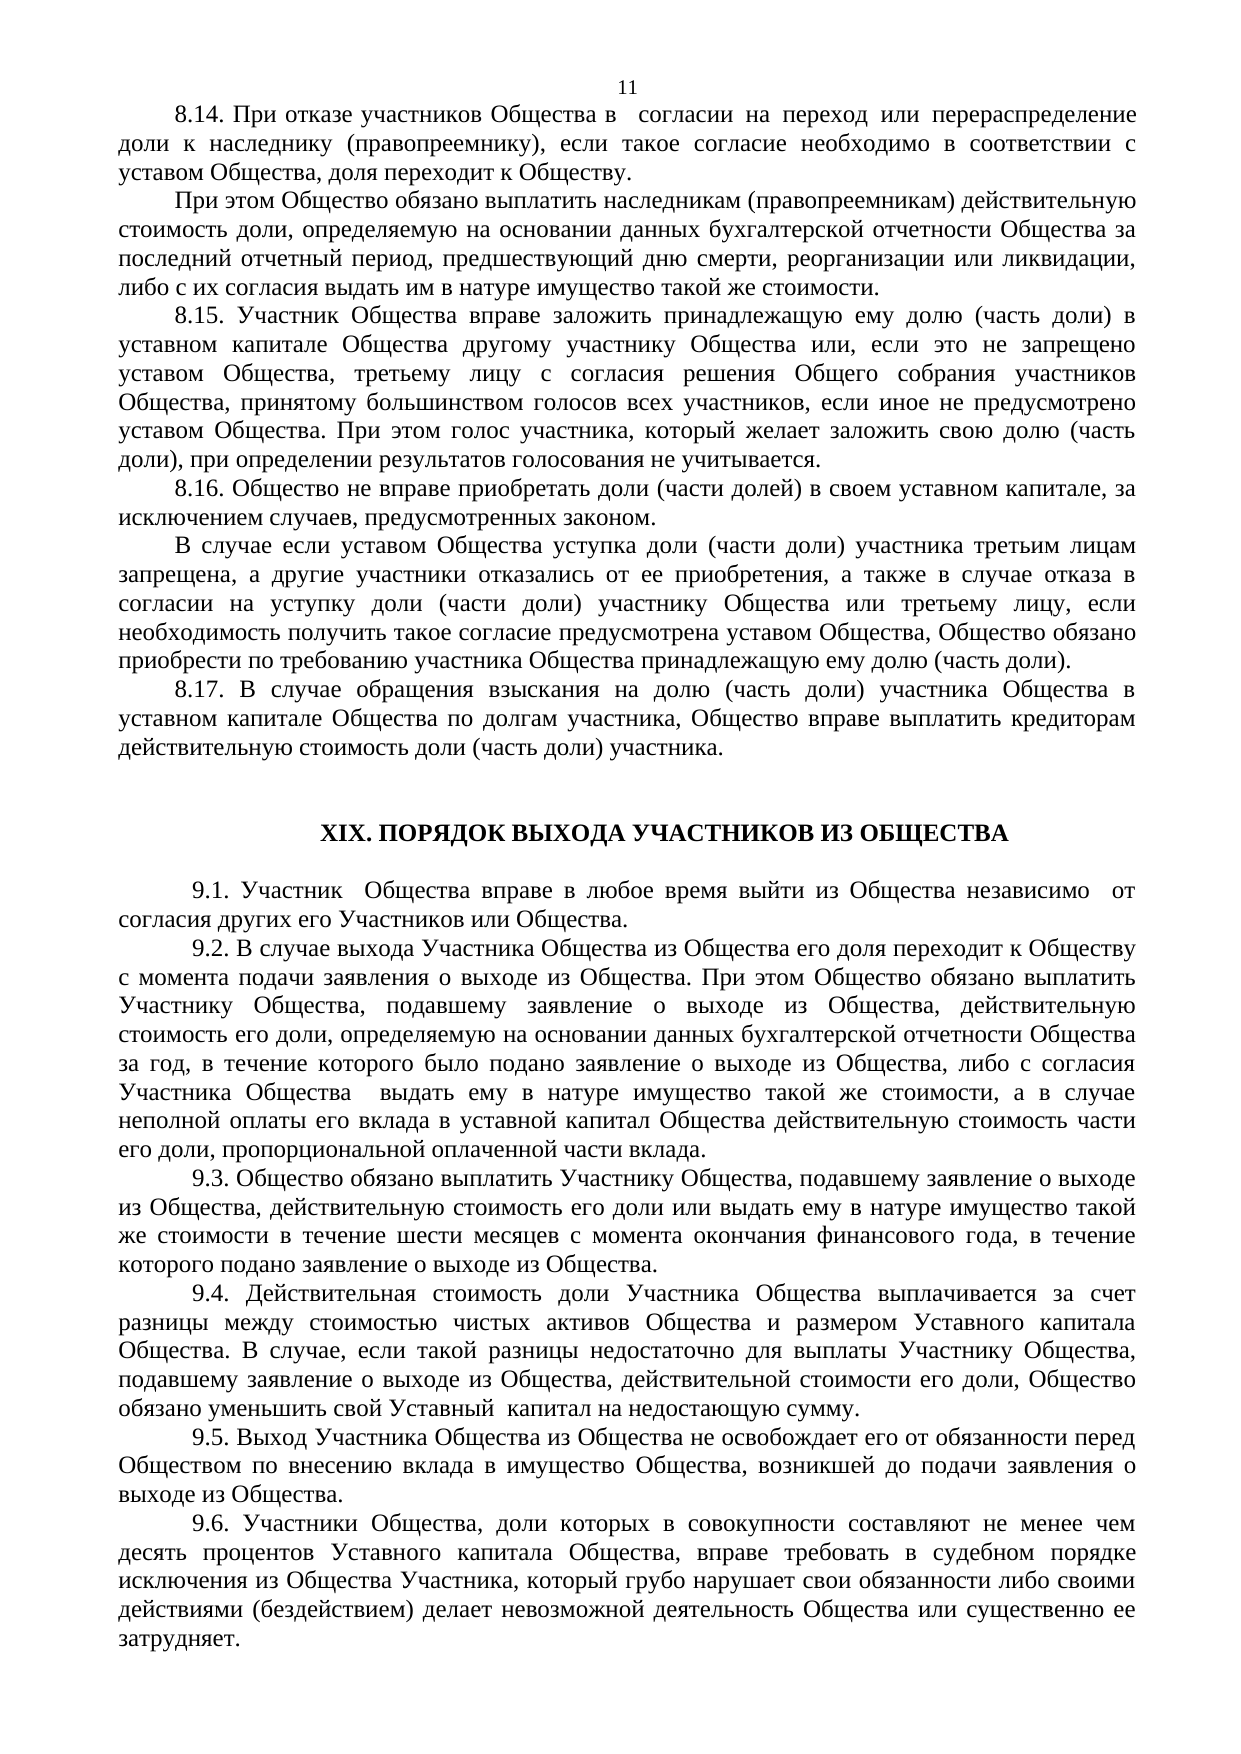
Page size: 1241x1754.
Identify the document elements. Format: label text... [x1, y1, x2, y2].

text 9.4. Действительная стоимость доли Участника Общества выплачивается за счет разницы между стоимостью чистых активов Общества и размером Уставного капитала Общества. В случае, если такой разницы недостаточно для выплаты Участнику Общества, подавшему заявление о выходе из Общества, действительной стоимости его доли, Общество обязано уменьшить свой Уставный капитал на недостающую сумму. [118, 1278, 1137, 1422]
text 8.15. Участник Общества вправе заложить принадлежащую ему долю (часть доли) в уставном капитале Общества другому участнику Общества или, если это не запрещено уставом Общества, третьему лицу с согласия решения Общего собрания участников Общества, принятому большинством голосов всех участников, если иное не предусмотрено уставом Общества. При этом голос участника, который желает заложить свою долю (часть доли), при определении результатов голосования не учитывается. [118, 300, 1137, 473]
text 8.16. Общество не вправе приобретать доли (части долей) в своем уставном капитале, за исключением случаев, предусмотренных законом. [118, 473, 1137, 530]
text XIX. ПОРЯДОК ВЫХОДА УЧАСТНИКОВ ИЗ ОБЩЕСТВА [118, 818, 1137, 847]
text 9.3. Общество обязано выплатить Участнику Общества, подавшему заявление о выходе из Общества, действительную стоимость его доли или выдать ему в натуре имущество такой же стоимости в течение шести месяцев с момента окончания финансового года, в течение которого подано заявление о выходе из Общества. [118, 1163, 1137, 1278]
text 9.2. В случае выхода Участника Общества из Общества его доля переходит к Обществу с момента подачи заявления о выходе из Общества. При этом Общество обязано выплатить Участнику Общества, подавшему заявление о выходе из Общества, действительную стоимость его доли, определяемую на основании данных бухгалтерской отчетности Общества за год, в течение которого было подано заявление о выходе из Общества, либо с согласия Участника Общества выдать ему в натуре имущество такой же стоимости, а в случае неполной оплаты его вклада в уставной капитал Общества действительную стоимость части его доли, пропорциональной оплаченной части вклада. [118, 933, 1137, 1163]
text В случае если уставом Общества уступка доли (части доли) участника третьим лицам запрещена, а другие участники отказались от ее приобретения, а также в случае отказа в согласии на уступку доли (части доли) участнику Общества или третьему лицу, если необходимость получить такое согласие предусмотрена уставом Общества, Общество обязано приобрести по требованию участника Общества принадлежащую ему долю (часть доли). [118, 530, 1137, 674]
text 8.17. В случае обращения взыскания на долю (часть доли) участника Общества в уставном капитале Общества по долгам участника, Общество вправе выплатить кредиторам действительную стоимость доли (часть доли) участника. [118, 674, 1137, 760]
text 9.5. Выход Участника Общества из Общества не освобождает его от обязанности перед Обществом по внесению вклада в имущество Общества, возникшей до подачи заявления о выходе из Общества. [118, 1422, 1137, 1508]
text 9.6. Участники Общества, доли которых в совокупности составляют не менее чем десять процентов Уставного капитала Общества, вправе требовать в судебном порядке исключения из Общества Участника, который грубо нарушает свои обязанности либо своими действиями (бездействием) делает невозможной деятельность Общества или существенно ее затрудняет. [118, 1508, 1137, 1652]
text 8.14. При отказе участников Общества в согласии на переход или перераспределение доли к наследнику (правопреемнику), если такое согласие необходимо в соответствии с уставом Общества, доля переходит к Обществу. [118, 99, 1137, 185]
text 9.1. Участник Общества вправе в любое время выйти из Общества независимо от согласия других его Участников или Общества. [118, 875, 1137, 933]
text При этом Общество обязано выплатить наследникам (правопреемникам) действительную стоимость доли, определяемую на основании данных бухгалтерской отчетности Общества за последний отчетный период, предшествующий дню смерти, реорганизации или ликвидации, либо с их согласия выдать им в натуре имущество такой же стоимости. [118, 185, 1137, 300]
